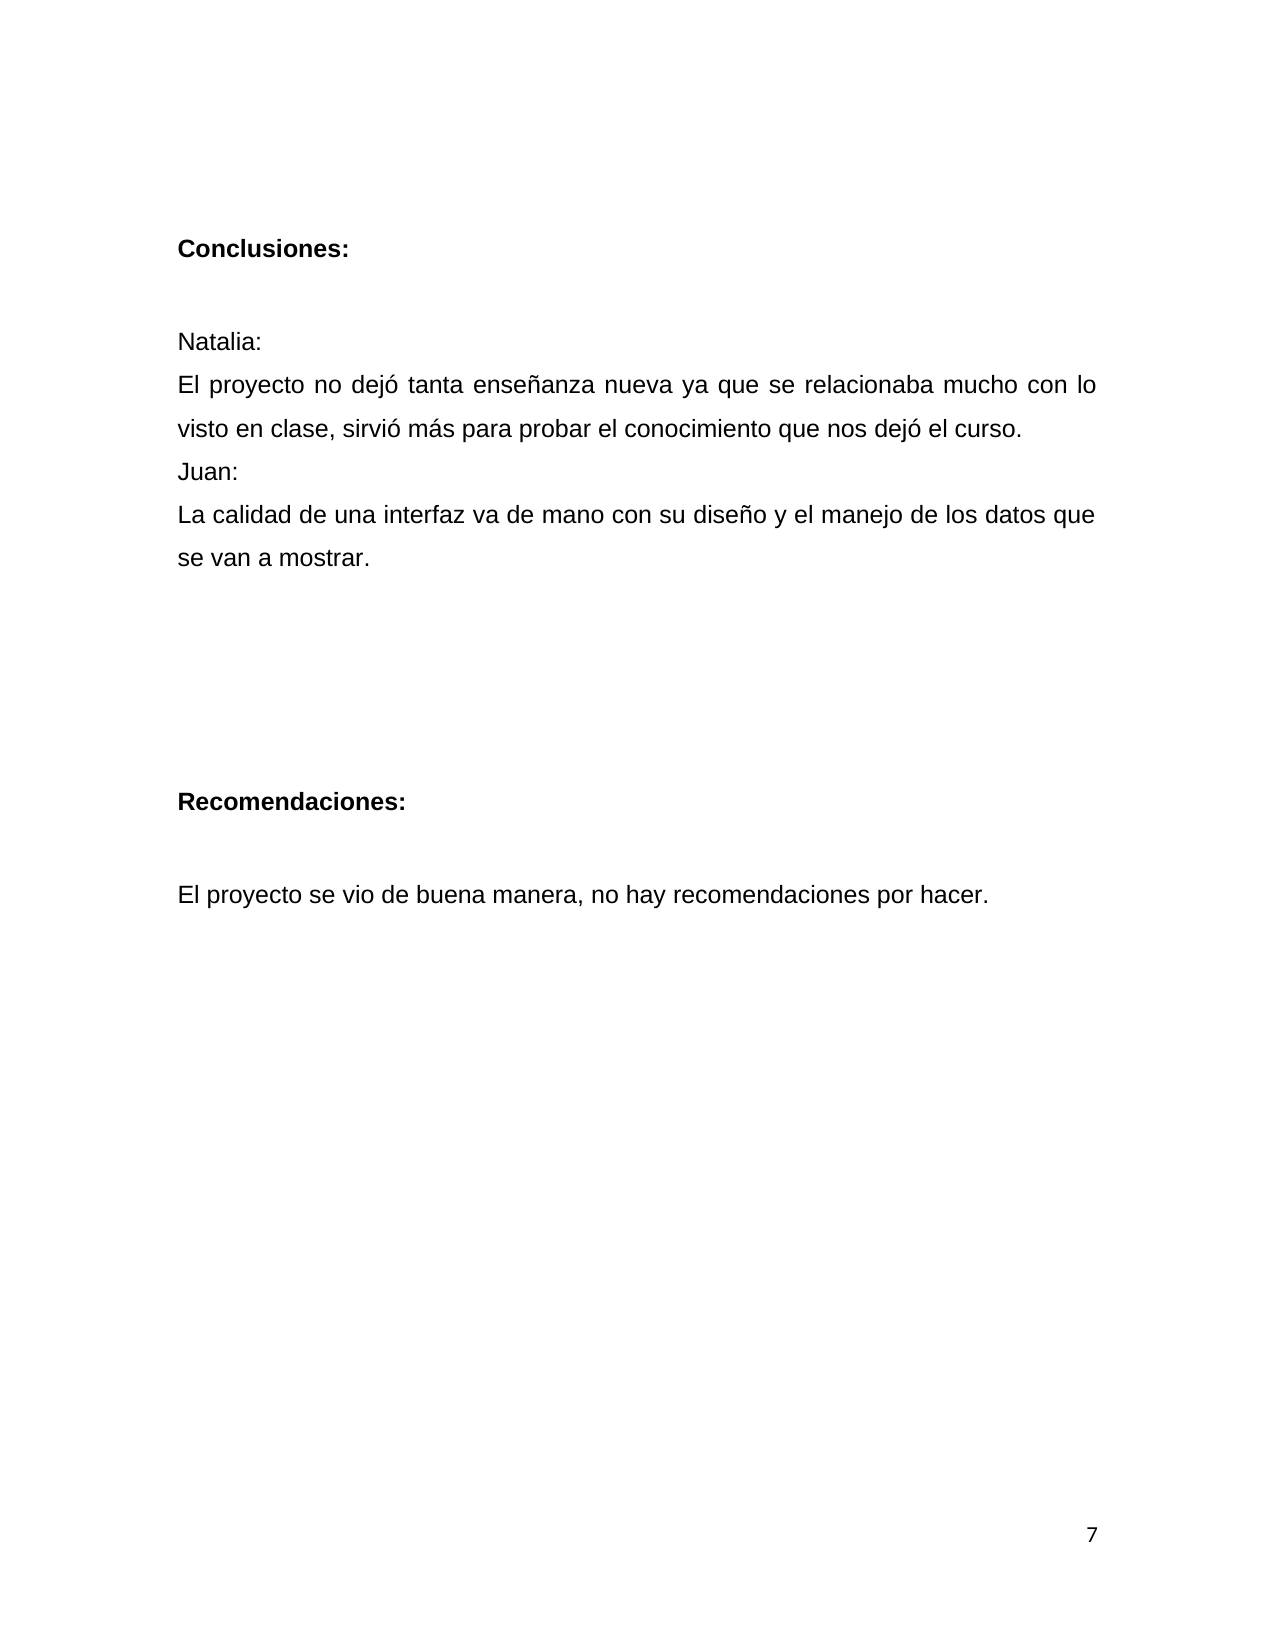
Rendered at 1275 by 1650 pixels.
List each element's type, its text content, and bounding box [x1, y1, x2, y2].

text Recomendaciones: [177, 787, 1098, 816]
text Conclusiones: [177, 234, 1098, 263]
text Juan: [177, 457, 1098, 485]
text El proyecto se vio de buena manera, no hay recomendaciones por hacer. [177, 880, 1098, 909]
text El proyecto no dejó tanta enseñanza nueva ya que se relacionaba mucho con lo visto en clase, sirvió más para probar el conocimiento que nos dejó el curso. [177, 370, 1098, 442]
text La calidad de una interfaz va de mano con su diseño y el manejo de los datos que se van a mostrar. [177, 500, 1098, 572]
text Natalia: [177, 327, 1098, 356]
